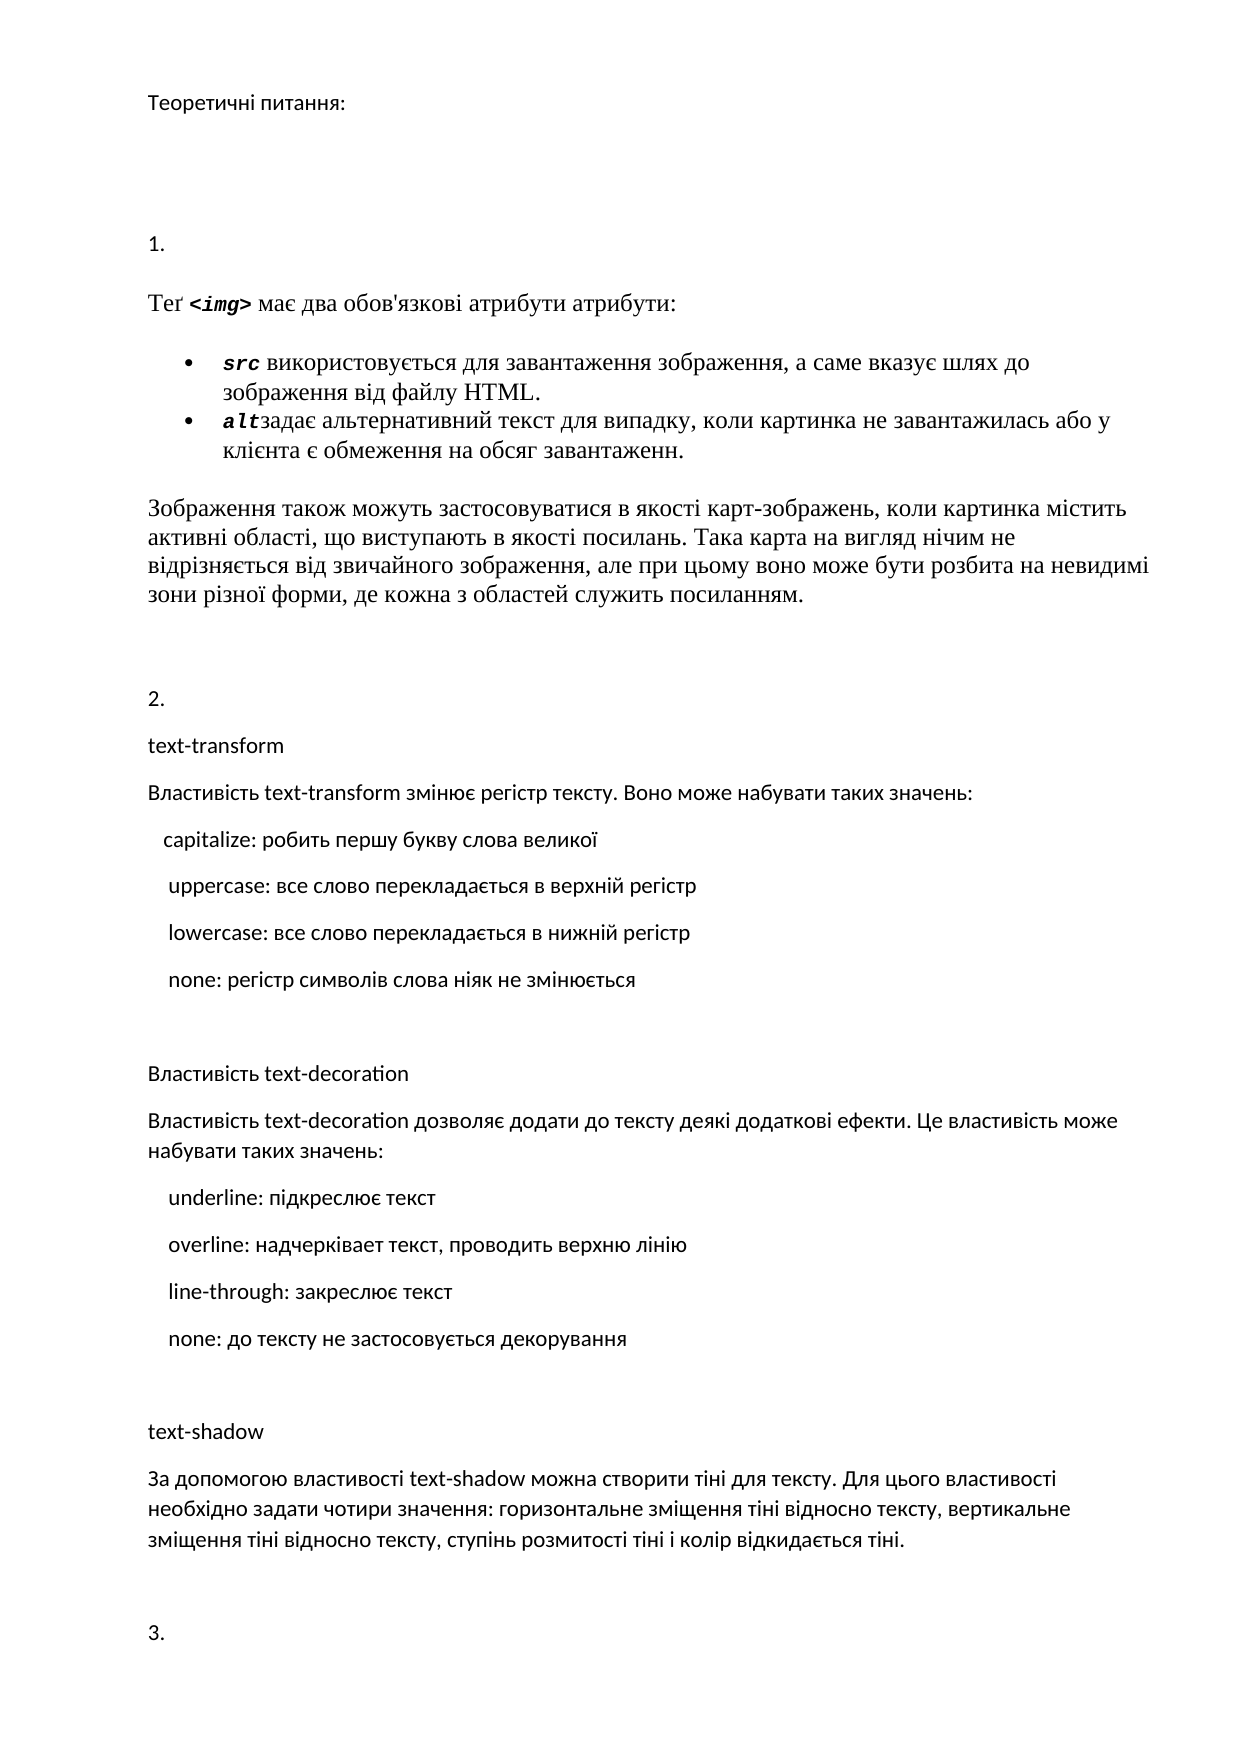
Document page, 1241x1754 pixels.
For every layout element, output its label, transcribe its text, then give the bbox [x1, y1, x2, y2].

text uppercase: все слово перекладається в верхній регістр [148, 872, 1152, 900]
text 2. [148, 684, 1152, 712]
text 1. [148, 229, 1152, 257]
text Властивість text-decoration [148, 1059, 1152, 1087]
text Властивість text-decoration дозволяє додати до тексту деякі додаткові ефекти. Це властивість може набувати таких значень: [148, 1106, 1152, 1164]
text text-transform [148, 731, 1152, 759]
text За допомогою властивості text-shadow можна створити тіні для тексту. Для цього властивості необхідно задати чотири значення: горизонтальне зміщення тіні відносно тексту, вертикальне зміщення тіні відносно тексту, ступінь розмитості тіні і колір відкидається тіні. [148, 1464, 1152, 1553]
list altзадає альтернативний текст для випадку, коли картинка не завантажилась або у клієнта є обмеження на обсяг завантаженн. [185, 406, 1152, 464]
text Теґ <img> має два обов'язкові атрибути атрибути: [148, 288, 1152, 318]
text overline: надчерківает текст, проводить верхню лінію [148, 1230, 1152, 1258]
text Властивість text-transform змінює регістр тексту. Воно може набувати таких значень: [148, 778, 1152, 806]
text capitalize: робить першу букву слова великої [148, 825, 1152, 853]
text Теоретичні питання: [148, 88, 1152, 117]
text line-through: закреслює текст [148, 1277, 1152, 1305]
text underline: підкреслює текст [148, 1183, 1152, 1211]
text none: до тексту не застосовується декорування [148, 1324, 1152, 1352]
text none: регістр символів слова ніяк не змінюється [148, 965, 1152, 993]
text Зображення також можуть застосовуватися в якості карт-зображень, коли картинка містить активні області, що виступають в якості посилань. Така карта на вигляд нічим не відрізняється від звичайного зображення, але при цьому воно може бути розбита на невидимі зони різної форми, де кожна з областей служить посиланням. [148, 493, 1152, 608]
text lowercase: все слово перекладається в нижній регістр [148, 918, 1152, 947]
text text-shadow [148, 1417, 1152, 1446]
text 3. [148, 1618, 1152, 1647]
list src використовується для завантаження зображення, а саме вказує шлях до зображення від файлу HTML. [185, 347, 1152, 406]
